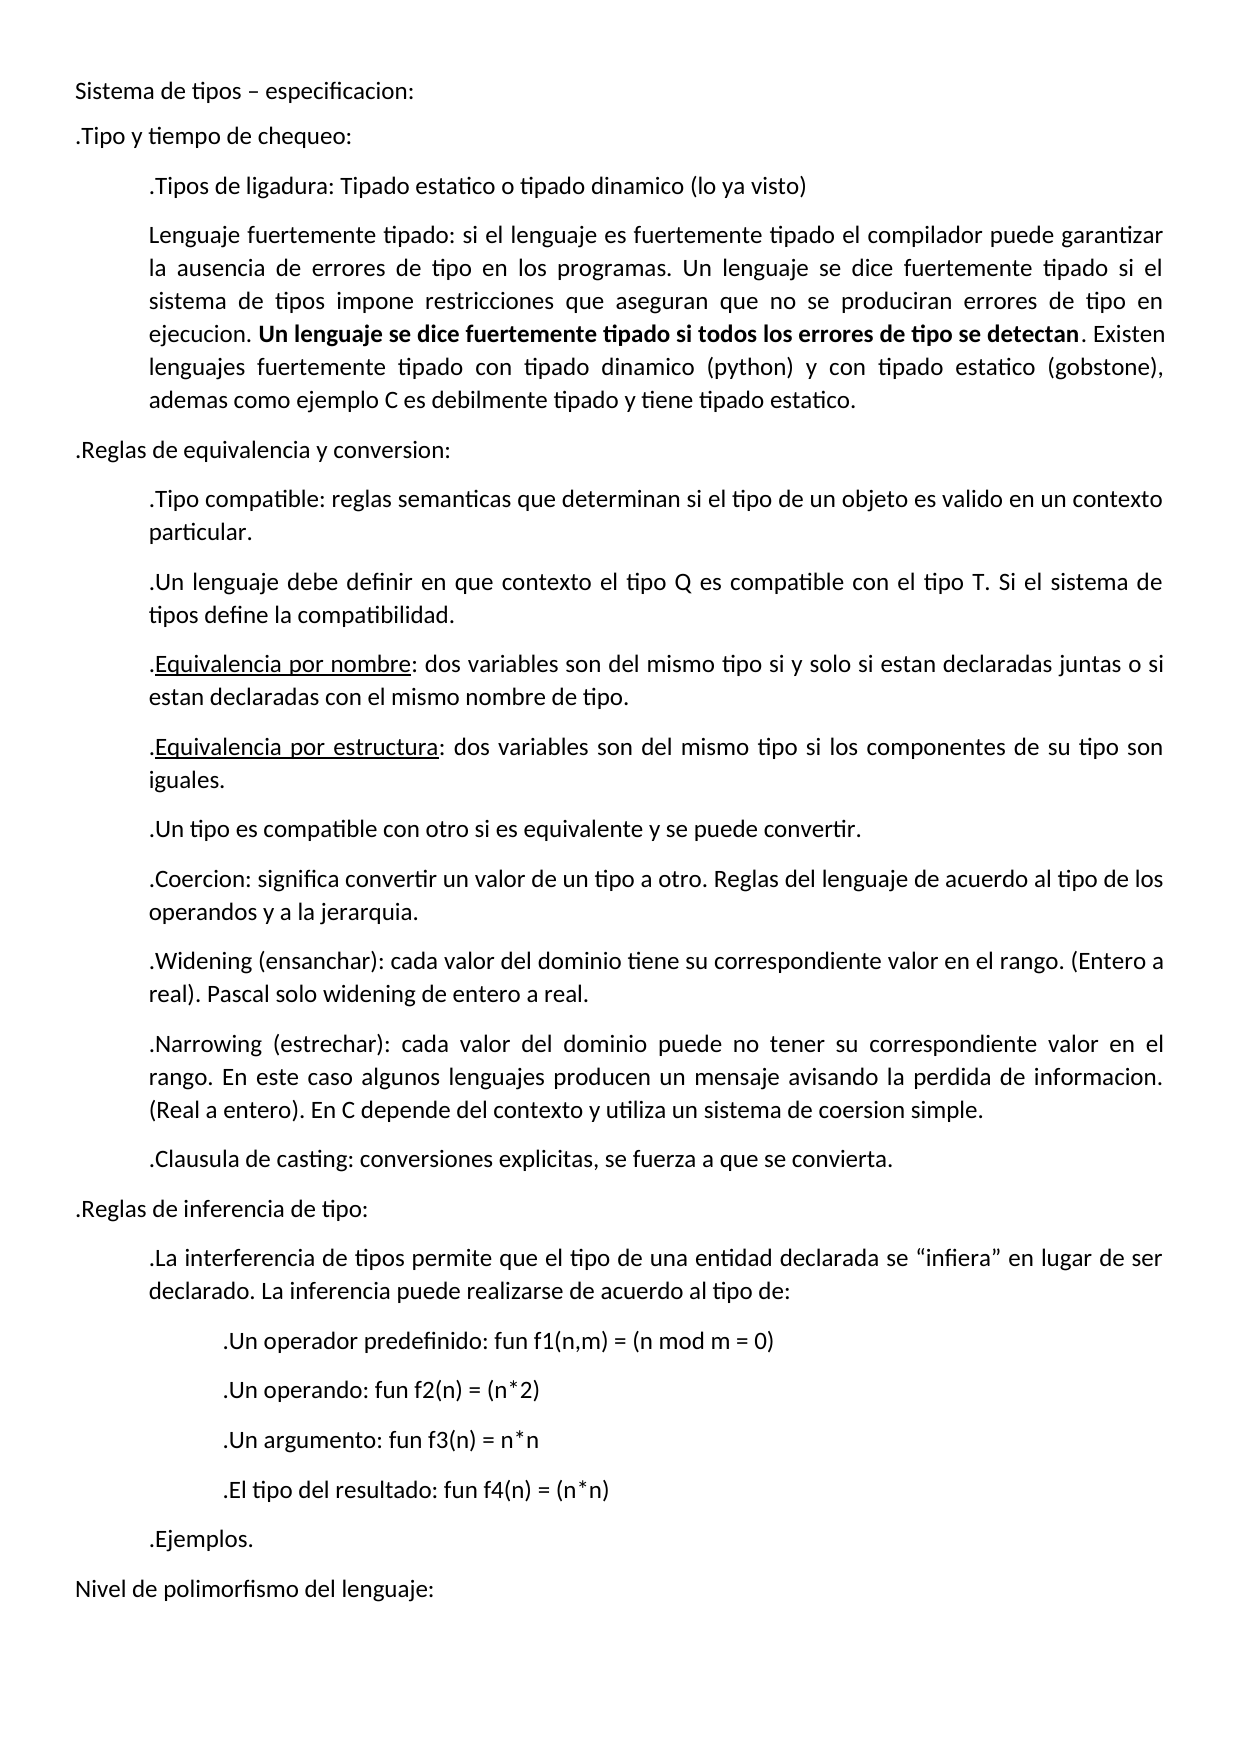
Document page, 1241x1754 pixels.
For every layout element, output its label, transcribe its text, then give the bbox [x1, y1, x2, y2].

text .Un argumento: fun f3(n) = n*n [148, 1424, 1165, 1455]
text .Equivalencia por nombre: dos variables son del mismo tipo si y solo si estan declaradas juntas o si estan declaradas con el mismo nombre de tipo. [148, 648, 1165, 712]
text .Tipo y tiempo de chequeo: [75, 120, 1165, 151]
text .Un lenguaje debe definir en que contexto el tipo Q es compatible con el tipo T. Si el sistema de tipos define la compatibilidad. [148, 566, 1165, 629]
text .La interferencia de tipos permite que el tipo de una entidad declarada se “infiera” en lugar de ser declarado. La inferencia puede realizarse de acuerdo al tipo de: [148, 1242, 1165, 1306]
text .Reglas de inferencia de tipo: [75, 1193, 1165, 1223]
text Nivel de polimorfismo del lenguaje: [75, 1573, 1165, 1603]
text .Reglas de equivalencia y conversion: [75, 434, 1165, 464]
text .Un tipo es compatible con otro si es equivalente y se puede convertir. [148, 813, 1165, 844]
text Sistema de tipos – especificacion: [75, 75, 1165, 106]
text .Tipo compatible: reglas semanticas que determinan si el tipo de un objeto es valido en un contexto particular. [148, 483, 1165, 547]
text .Ejemplos. [75, 1523, 1165, 1554]
text Lenguaje fuertemente tipado: si el lenguaje es fuertemente tipado el compilador puede garantizar la ausencia de errores de tipo en los programas. Un lenguaje se dice fuertemente tipado si el sistema de tipos impone restricciones que aseguran que no se produciran errores de tipo en ejecucion. Un lenguaje se dice fuertemente tipado si todos los errores de tipo se detectan. Existen lenguajes fuertemente tipado con tipado dinamico (python) y con tipado estatico (gobstone), ademas como ejemplo C es debilmente tipado y tiene tipado estatico. [149, 219, 1165, 415]
text .Equivalencia por estructura: dos variables son del mismo tipo si los componentes de su tipo son iguales. [148, 731, 1165, 794]
text .El tipo del resultado: fun f4(n) = (n*n) [148, 1474, 1165, 1504]
text .Clausula de casting: conversiones explicitas, se fuerza a que se convierta. [148, 1143, 1165, 1174]
text .Tipos de ligadura: Tipado estatico o tipado dinamico (lo ya visto) [75, 170, 1165, 201]
text .Coercion: significa convertir un valor de un tipo a otro. Reglas del lenguaje de acuerdo al tipo de los operandos y a la jerarquia. [148, 863, 1165, 926]
text .Narrowing (estrechar): cada valor del dominio puede no tener su correspondiente valor en el rango. En este caso algunos lenguajes producen un mensaje avisando la perdida de informacion. (Real a entero). En C depende del contexto y utiliza un sistema de coersion simple. [148, 1028, 1165, 1124]
text .Widening (ensanchar): cada valor del dominio tiene su correspondiente valor en el rango. (Entero a real). Pascal solo widening de entero a real. [148, 945, 1165, 1009]
text .Un operando: fun f2(n) = (n*2) [148, 1374, 1165, 1405]
text .Un operador predefinido: fun f1(n,m) = (n mod m = 0) [148, 1325, 1165, 1356]
